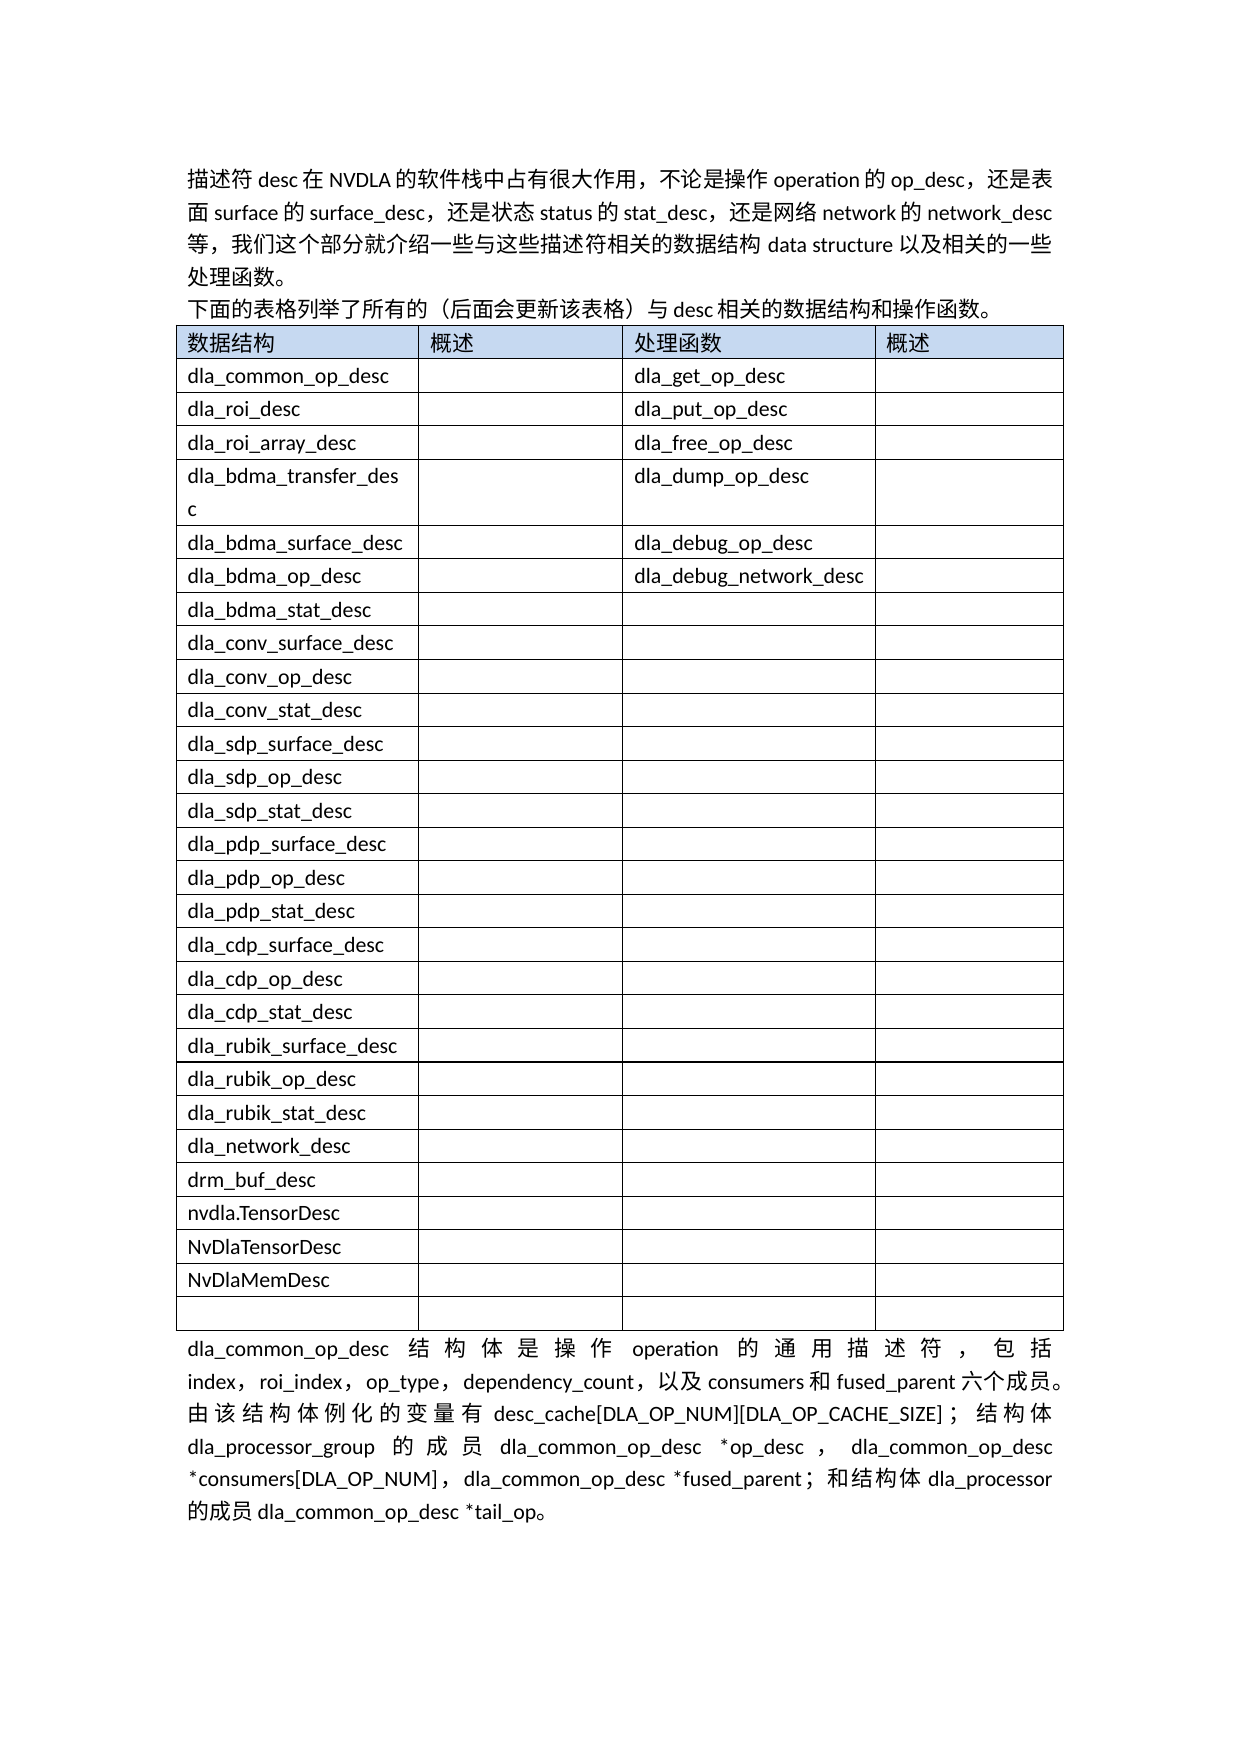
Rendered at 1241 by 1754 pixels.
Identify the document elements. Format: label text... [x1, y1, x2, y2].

table_cell [623, 1197, 875, 1229]
table_cell [876, 794, 1063, 827]
table_cell [623, 1130, 875, 1162]
table_cell [623, 1297, 875, 1330]
table_cell nvdla.TensorDesc [177, 1197, 418, 1229]
table_cell [419, 727, 622, 759]
table_cell [876, 393, 1063, 425]
table_cell dla_rubik_op_desc [177, 1063, 418, 1095]
table_cell [876, 761, 1063, 793]
table_cell [876, 559, 1063, 592]
table_cell [419, 1297, 622, 1330]
table_cell [419, 359, 622, 392]
table_cell dla_rubik_surface_desc [177, 1029, 418, 1061]
table_cell [419, 995, 622, 1028]
table_cell [623, 694, 875, 726]
table_cell dla_bdma_op_desc [177, 559, 418, 592]
table_cell [623, 995, 875, 1028]
table_cell [419, 962, 622, 994]
table_cell dla_put_op_desc [623, 393, 875, 425]
table_cell [623, 861, 875, 894]
table_cell dla_dump_op_desc [623, 460, 875, 525]
table_cell [419, 460, 622, 525]
table_cell [623, 1264, 875, 1296]
table_header 处理函数 [623, 326, 875, 358]
table_cell [419, 393, 622, 425]
table_cell [876, 526, 1063, 558]
text dla_common_op_desc结构体是操作operation的通用描述符，包括index，roi_index，op_type，dependency_count，以及consumers和fused_parent六个成员。由该结构体例化的变量有desc_cache[DLA_OP_NUM][DLA_OP_CACHE_SIZE]；结构体dla_processor_group的成员dla_common_op_desc *op_desc，dla_common_op_desc *consumers[DLA_OP_NUM]，dla_common_op_desc *fused_parent；和结构体dla_processor的成员dla_common_op_desc *tail_op。 [187, 1331, 1053, 1526]
table_cell [419, 794, 622, 827]
table_cell [876, 460, 1063, 525]
table_cell [876, 694, 1063, 726]
table_cell [419, 895, 622, 927]
table_cell [876, 1029, 1063, 1061]
table_cell [876, 1063, 1063, 1095]
text 描述符desc在NVDLA的软件栈中占有很大作用，不论是操作operation的op_desc，还是表面surface的surface_desc，还是状态status的stat_desc，还是网络network的network_desc等，我们这个部分就介绍一些与这些描述符相关的数据结构data structure以及相关的一些处理函数。 [187, 162, 1053, 292]
table_cell dla_network_desc [177, 1130, 418, 1162]
table_cell [419, 1163, 622, 1196]
table_cell [876, 359, 1063, 392]
table_cell [876, 593, 1063, 625]
table_cell NvDlaTensorDesc [177, 1230, 418, 1263]
table_cell dla_roi_array_desc [177, 426, 418, 459]
table_cell dla_cdp_op_desc [177, 962, 418, 994]
table_cell dla_sdp_op_desc [177, 761, 418, 793]
table_cell [876, 1163, 1063, 1196]
table_cell [177, 1297, 418, 1330]
table_cell dla_conv_op_desc [177, 660, 418, 692]
table_cell [876, 1264, 1063, 1296]
table_cell [419, 626, 622, 659]
table_cell [623, 1063, 875, 1095]
table_cell [419, 694, 622, 726]
table_cell [876, 995, 1063, 1028]
table_cell [623, 895, 875, 927]
table_cell [623, 794, 875, 827]
table_cell [419, 559, 622, 592]
table_cell [419, 593, 622, 625]
table_cell [419, 426, 622, 459]
table_cell [419, 761, 622, 793]
table_cell [876, 727, 1063, 759]
table_cell dla_cdp_stat_desc [177, 995, 418, 1028]
table_cell dla_bdma_surface_desc [177, 526, 418, 558]
table_cell [419, 928, 622, 961]
table_cell [876, 861, 1063, 894]
table_cell [623, 1096, 875, 1128]
table_cell [876, 660, 1063, 692]
table_cell dla_conv_stat_desc [177, 694, 418, 726]
table_cell dla_pdp_op_desc [177, 861, 418, 894]
table_cell dla_cdp_surface_desc [177, 928, 418, 961]
table_cell [419, 1230, 622, 1263]
table_header 数据结构 [177, 326, 418, 358]
table_cell dla_rubik_stat_desc [177, 1096, 418, 1128]
table_cell dla_roi_desc [177, 393, 418, 425]
table_cell dla_pdp_stat_desc [177, 895, 418, 927]
table_cell [623, 1029, 875, 1061]
table_cell drm_buf_desc [177, 1163, 418, 1196]
table_cell [419, 1029, 622, 1061]
table_header 概述 [419, 326, 622, 358]
table_cell [876, 828, 1063, 860]
table_cell dla_sdp_surface_desc [177, 727, 418, 759]
table_cell dla_free_op_desc [623, 426, 875, 459]
table_cell [623, 660, 875, 692]
table_cell NvDlaMemDesc [177, 1264, 418, 1296]
table_cell [876, 1230, 1063, 1263]
table_cell [876, 928, 1063, 961]
table_cell [419, 1063, 622, 1095]
table_cell dla_get_op_desc [623, 359, 875, 392]
table_cell [419, 660, 622, 692]
table_cell [623, 761, 875, 793]
table_cell [876, 962, 1063, 994]
table_cell [876, 895, 1063, 927]
table_cell dla_debug_op_desc [623, 526, 875, 558]
table_header 概述 [876, 326, 1063, 358]
table_cell [623, 962, 875, 994]
table_cell [876, 1096, 1063, 1128]
text 下面的表格列举了所有的（后面会更新该表格）与desc相关的数据结构和操作函数。 [187, 292, 1053, 324]
table_cell [876, 1130, 1063, 1162]
table_cell dla_conv_surface_desc [177, 626, 418, 659]
table_cell [419, 1264, 622, 1296]
table_cell dla_debug_network_desc [623, 559, 875, 592]
table_cell [623, 1163, 875, 1196]
table_cell [419, 861, 622, 894]
table_cell [623, 928, 875, 961]
table_cell [876, 426, 1063, 459]
table_cell [623, 593, 875, 625]
table_cell dla_pdp_surface_desc [177, 828, 418, 860]
table_cell [623, 626, 875, 659]
table_cell [876, 1297, 1063, 1330]
table_cell [876, 626, 1063, 659]
table_cell [419, 1130, 622, 1162]
table_cell dla_bdma_stat_desc [177, 593, 418, 625]
table_cell [419, 828, 622, 860]
table_cell [419, 526, 622, 558]
table_cell dla_bdma_transfer_desc [177, 460, 418, 525]
table_cell [623, 1230, 875, 1263]
table_cell [419, 1197, 622, 1229]
table_cell dla_common_op_desc [177, 359, 418, 392]
table_cell [419, 1096, 622, 1128]
table_cell [623, 828, 875, 860]
table_cell [876, 1197, 1063, 1229]
table_cell dla_sdp_stat_desc [177, 794, 418, 827]
table_cell [623, 727, 875, 759]
